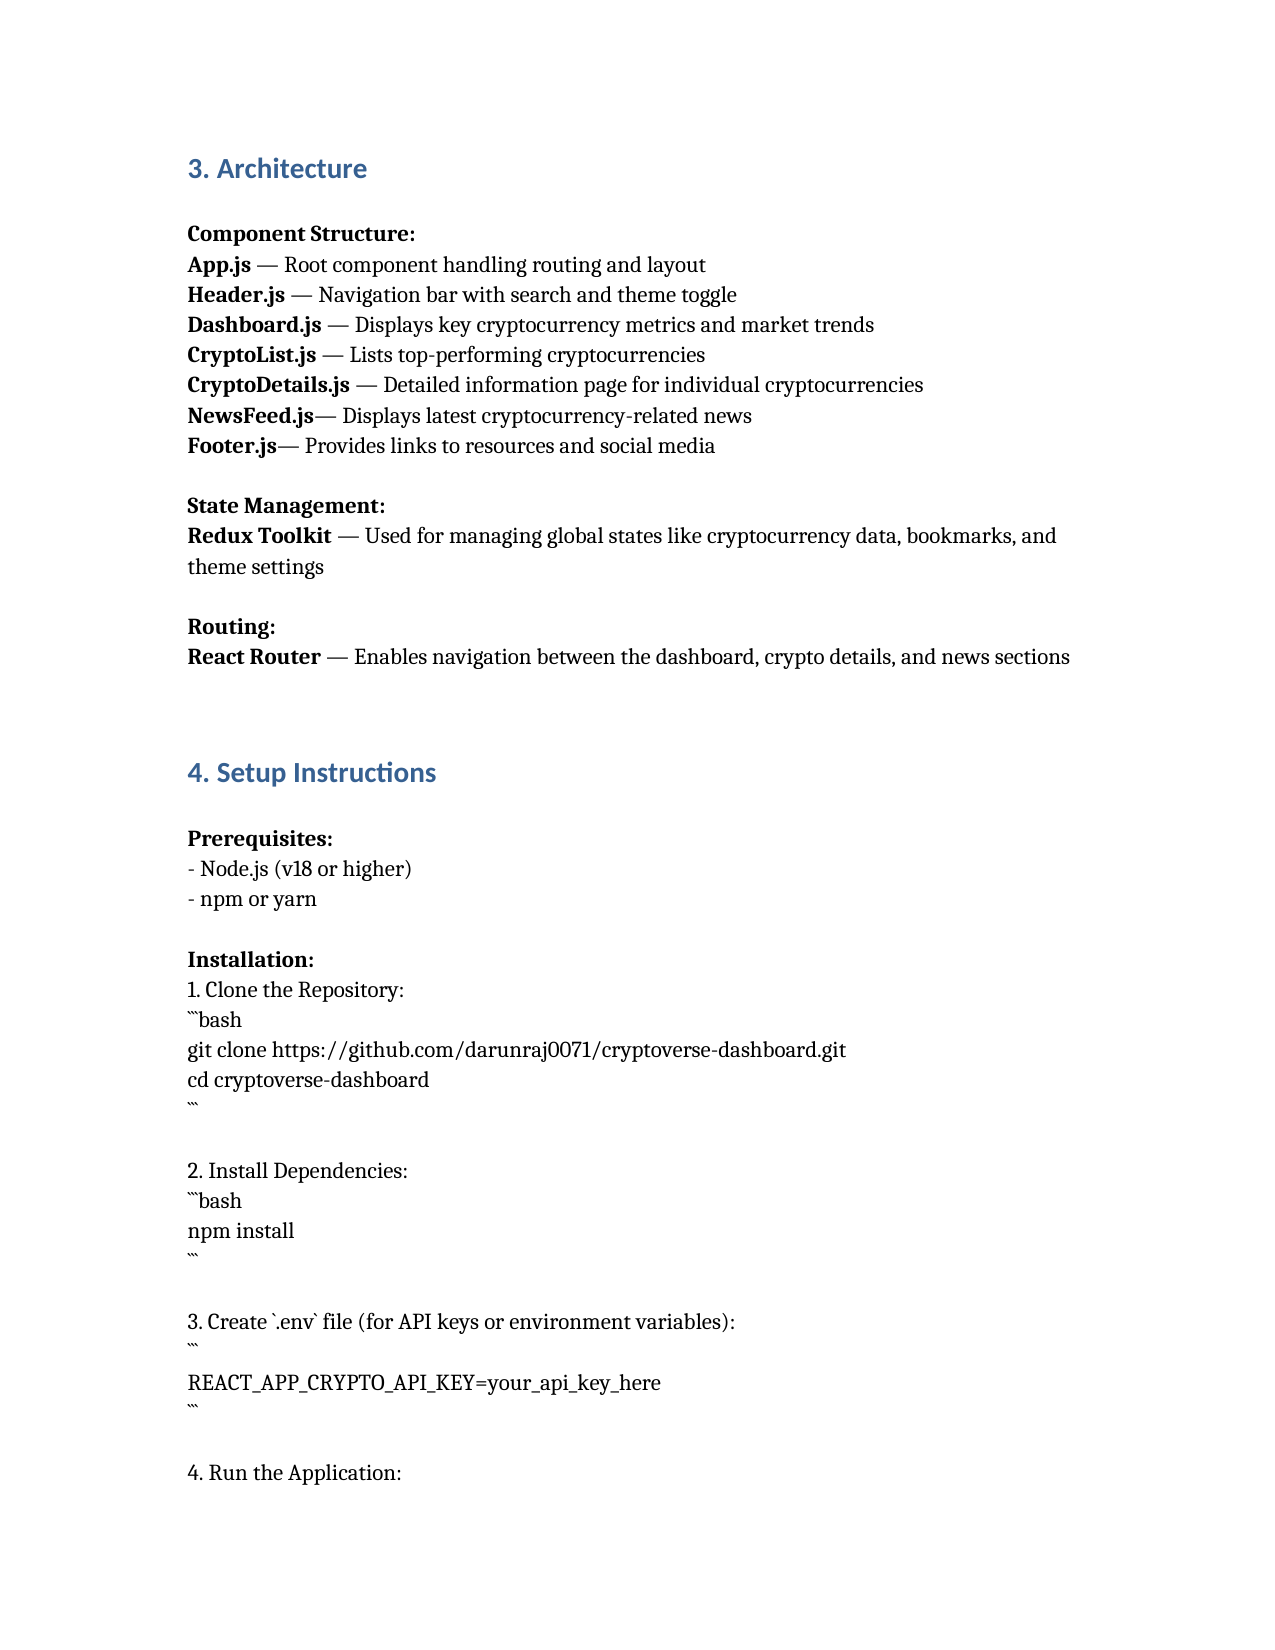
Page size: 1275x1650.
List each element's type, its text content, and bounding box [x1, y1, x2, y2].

subtitle 4. Setup Instructions [187, 754, 1087, 790]
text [187, 795, 1087, 1486]
text Component Structure: App.js — Root component handling routing and layout Header.js — Navigation bar with search and theme toggle Dashboard.js — Displays key cryptocurrency metrics and market trends CryptoList.js — Lists top-performing cryptocurrencies CryptoDetails.js — Detailed information page for individual cryptocurrencies NewsFeed.js— Displays latest cryptocurrency-related news Footer.js— Provides links to resources and social media State Management: Redux Toolkit — Used for managing global states like cryptocurrency data, bookmarks, and theme settings Routing: React Router — Enables navigation between the dashboard, crypto details, and news sections [187, 191, 1087, 701]
subtitle 3. Architecture [187, 150, 1087, 186]
